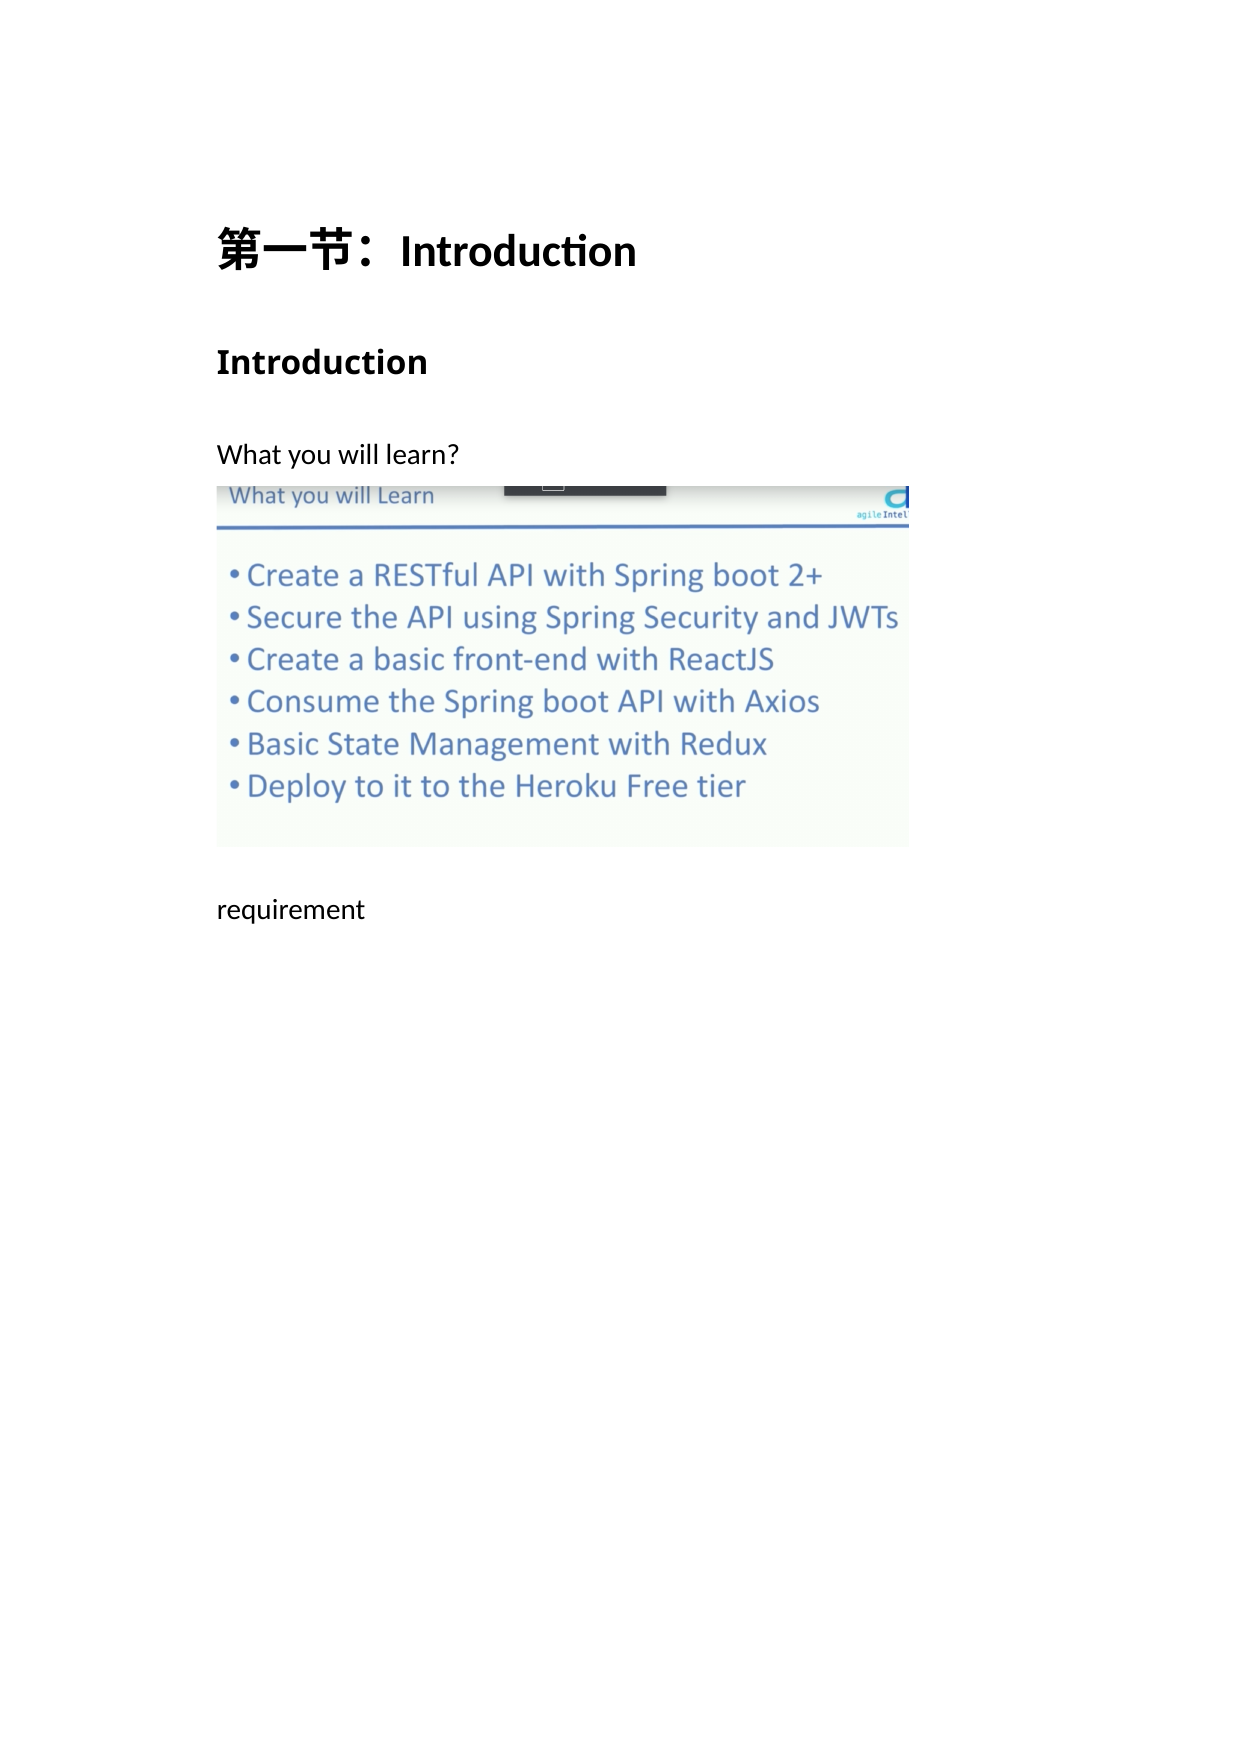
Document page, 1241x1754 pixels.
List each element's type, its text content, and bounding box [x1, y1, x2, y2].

subtitle 第一节：Introduction [217, 197, 1023, 295]
text What you will learn? [217, 421, 1023, 486]
picture [216, 486, 909, 847]
text requirement [217, 876, 1023, 941]
subtitle Introduction [217, 329, 1023, 394]
